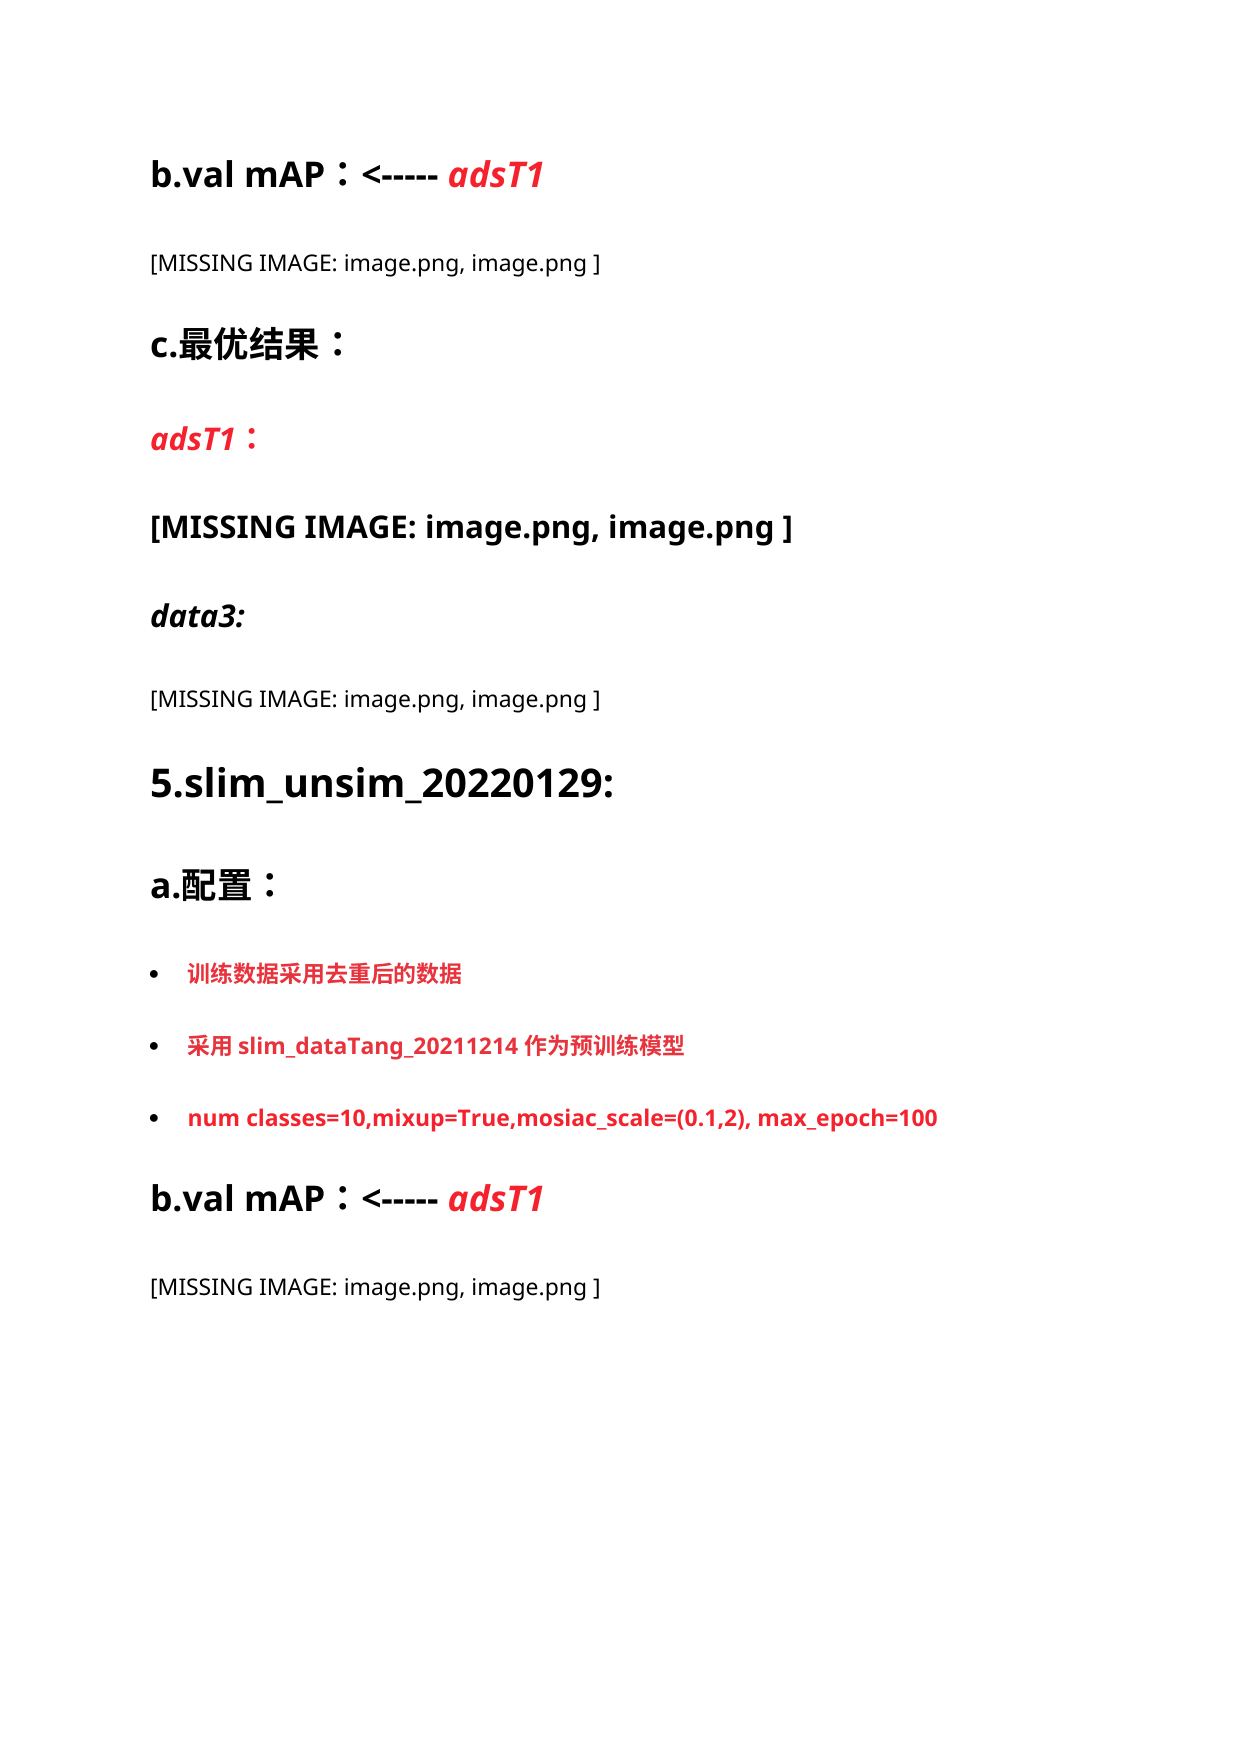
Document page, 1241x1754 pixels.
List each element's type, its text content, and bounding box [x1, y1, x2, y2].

list 采用slim_dataTang_20211214 作为预训练模型 [150, 1030, 1090, 1061]
subtitle c.最优结果：​ [150, 319, 1090, 367]
text [MISSING IMAGE: image.png, image.png ] [150, 1271, 1090, 1302]
subtitle 5.slim_unsim_20220129: [150, 755, 1090, 809]
text [MISSING IMAGE: image.png, image.png ] [150, 683, 1090, 714]
subtitle [MISSING IMAGE: image.png, image.png ] [150, 505, 1090, 548]
list num classes=10,mixup=True,mosiac_scale=(0.1,2), max_epoch=100 [150, 1102, 1090, 1133]
subtitle adsT1： [150, 416, 1090, 459]
subtitle a.配置： [150, 861, 1090, 909]
subtitle b.val mAP：<----- adsT1 [150, 1174, 1090, 1222]
subtitle data3: [150, 594, 1090, 637]
text [MISSING IMAGE: image.png, image.png ] [150, 247, 1090, 278]
list 训练数据采用去重后的数据 [150, 958, 1090, 989]
subtitle b.val mAP：<----- adsT1 [150, 150, 1090, 198]
